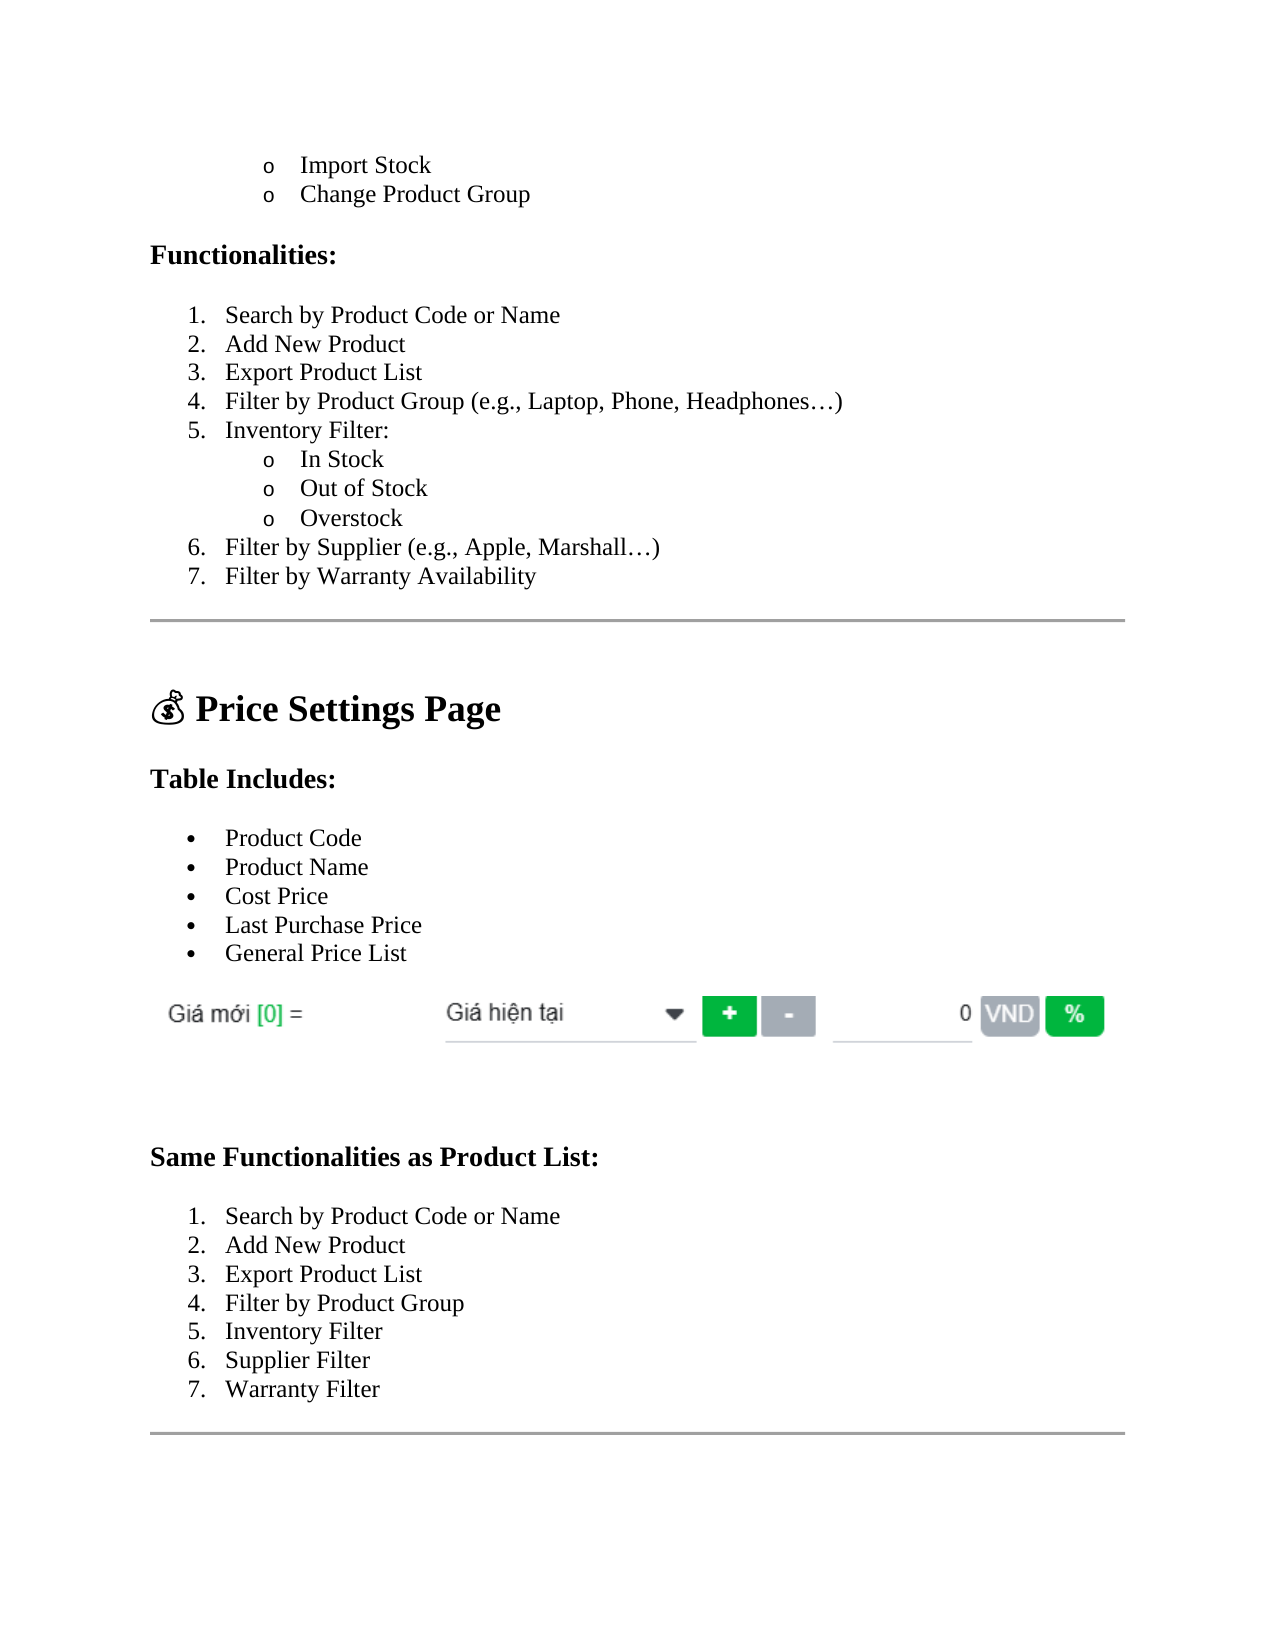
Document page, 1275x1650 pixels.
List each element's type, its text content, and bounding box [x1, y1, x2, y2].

list Overstock [262, 503, 1125, 532]
list Filter by Warranty Availability [187, 561, 1125, 590]
list Import Stock [262, 150, 1125, 179]
text Table Includes: [150, 762, 1125, 794]
list Filter by Product Group [187, 1288, 1125, 1316]
list Product Name [187, 852, 1125, 881]
picture [150, 996, 1125, 1056]
list Add New Product [187, 329, 1125, 357]
list Cost Price [187, 881, 1125, 910]
list General Price List [187, 938, 1125, 967]
list Add New Product [187, 1230, 1125, 1259]
list Product Code [187, 823, 1125, 852]
list Filter by Supplier (e.g., Apple, Marshall…) [187, 532, 1125, 561]
list Export Product List [187, 1259, 1125, 1288]
list Warranty Filter [187, 1374, 1125, 1403]
list Last Purchase Price [187, 910, 1125, 938]
text 💰 Price Settings Page [150, 682, 1125, 733]
text Functionalities: [150, 238, 1125, 271]
list Inventory Filter: [187, 415, 1125, 444]
list Out of Stock [262, 473, 1125, 503]
list In Stock [262, 444, 1125, 473]
list Search by Product Code or Name [187, 300, 1125, 329]
list Search by Product Code or Name [187, 1201, 1125, 1230]
list Filter by Product Group (e.g., Laptop, Phone, Headphones…) [187, 386, 1125, 415]
text Same Functionalities as Product List: [150, 1140, 1125, 1172]
list Export Product List [187, 357, 1125, 386]
list Supplier Filter [187, 1345, 1125, 1374]
list Inventory Filter [187, 1316, 1125, 1345]
list Change Product Group [262, 179, 1125, 209]
